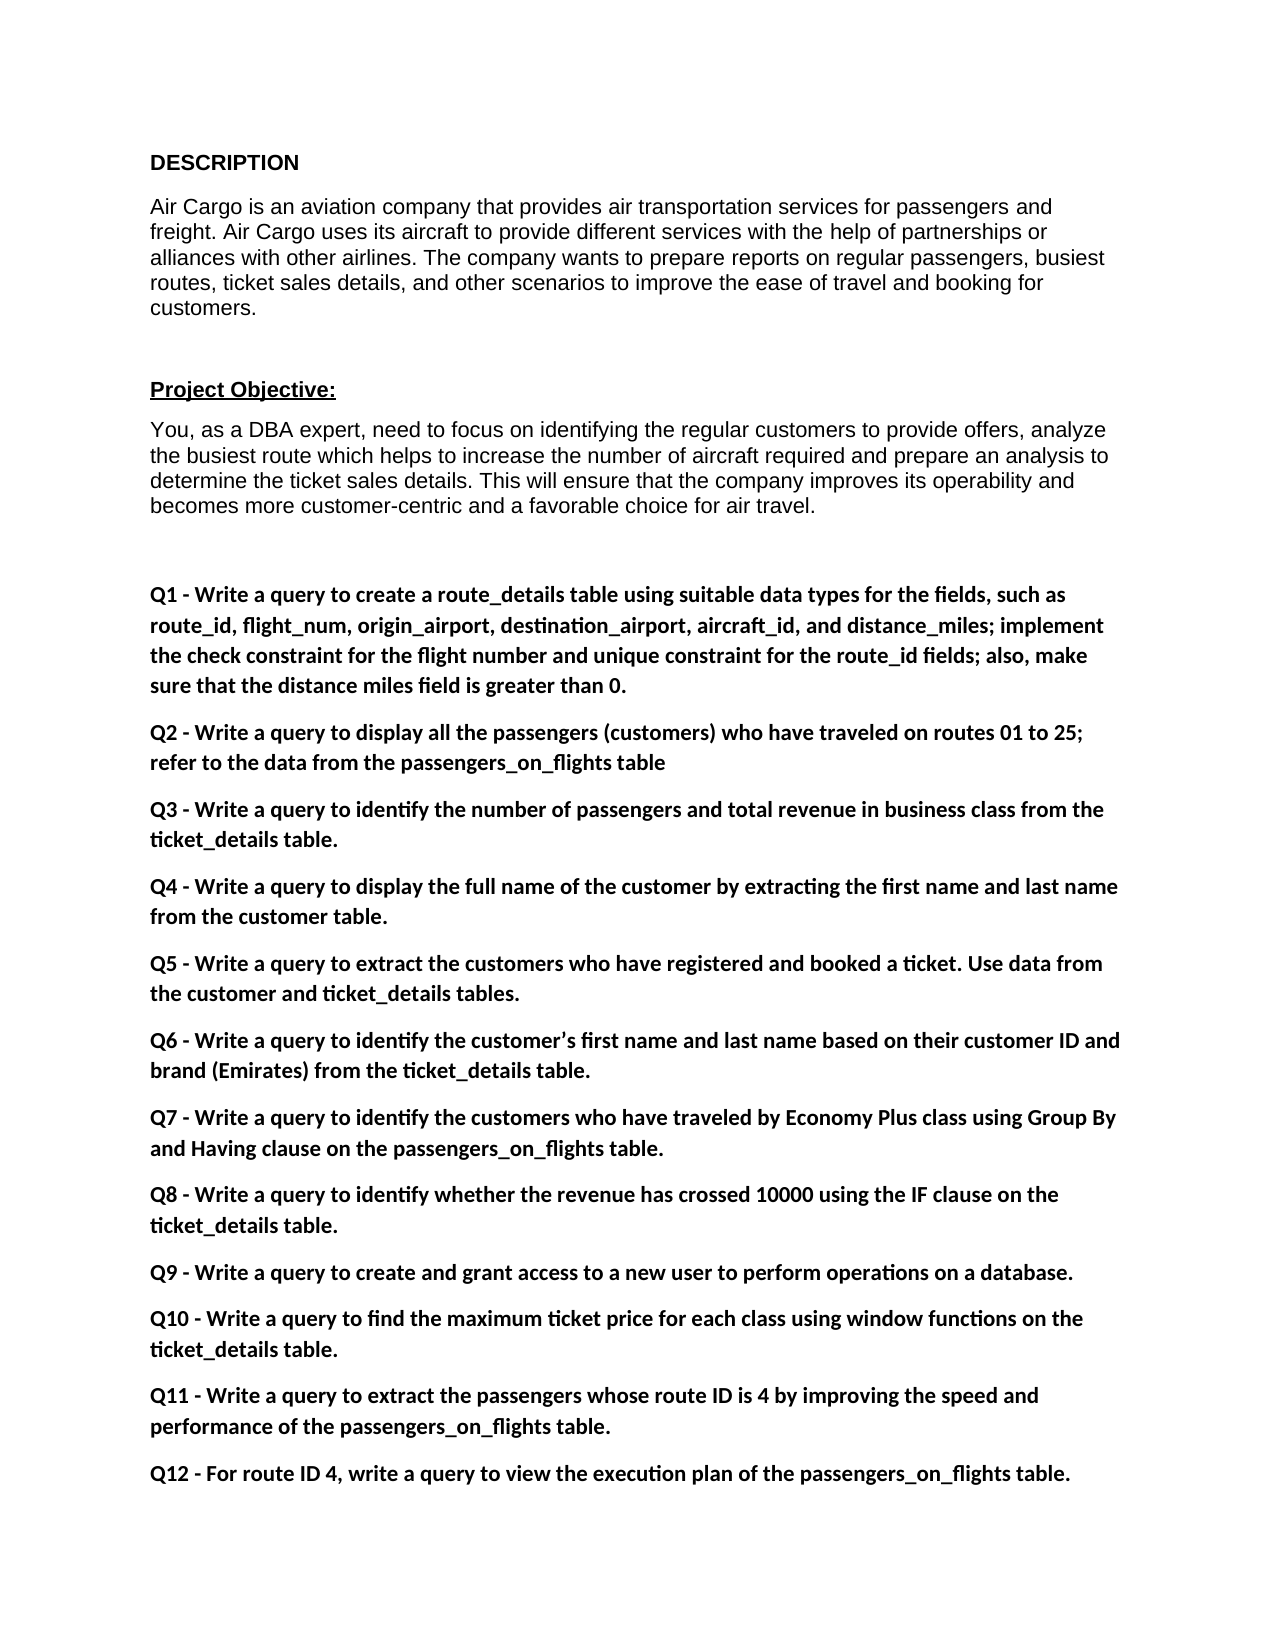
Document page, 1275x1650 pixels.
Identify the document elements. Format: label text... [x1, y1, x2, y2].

text Air Cargo is an aviation company that provides air transportation services for passengers and freight. Air Cargo uses its aircraft to provide different services with the help of partnerships or alliances with other airlines. The company wants to prepare reports on regular passengers, busiest routes, ticket sales details, and other scenarios to improve the ease of travel and booking for customers. [150, 194, 1125, 320]
text You, as a DBA expert, need to focus on identifying the regular customers to provide offers, analyze the busiest route which helps to increase the number of aircraft required and prepare an analysis to determine the ticket sales details. This will ensure that the company improves its operability and becomes more customer-centric and a favorable choice for air travel. [150, 417, 1125, 518]
text Q6 - Write a query to identify the customer’s first name and last name based on their customer ID and brand (Emirates) from the ticket_details table. [150, 1026, 1125, 1085]
text Q9 - Write a query to create and grant access to a new user to perform operations on a database. [150, 1258, 1125, 1286]
text Q11 - Write a query to extract the passengers whose route ID is 4 by improving the speed and performance of the passengers_on_flights table. [150, 1382, 1125, 1440]
text Q1 - Write a query to create a route_details table using suitable data types for the fields, such as route_id, flight_num, origin_airport, destination_airport, aircraft_id, and distance_miles; implement the check constraint for the flight number and unique constraint for the route_id fields; also, make sure that the distance miles field is greater than 0. [150, 581, 1125, 699]
text Q5 - Write a query to extract the customers who have registered and booked a ticket. Use data from the customer and ticket_details tables. [150, 949, 1125, 1008]
text Q8 - Write a query to identify whether the revenue has crossed 10000 using the IF clause on the ticket_details table. [150, 1181, 1125, 1239]
text Q12 - For route ID 4, write a query to view the execution plan of the passengers_on_flights table. [150, 1459, 1125, 1487]
text DESCRIPTION [150, 150, 1125, 175]
text Q4 - Write a query to display the full name of the customer by extracting the first name and last name from the customer table. [150, 872, 1125, 931]
text Q10 - Write a query to find the maximum ticket price for each class using window functions on the ticket_details table. [150, 1304, 1125, 1363]
text Project Objective: [150, 376, 1125, 402]
text Q2 - Write a query to display all the passengers (customers) who have traveled on routes 01 to 25; refer to the data from the passengers_on_flights table [150, 718, 1125, 776]
text Q3 - Write a query to identify the number of passengers and total revenue in business class from the ticket_details table. [150, 795, 1125, 853]
text Q7 - Write a query to identify the customers who have traveled by Economy Plus class using Group By and Having clause on the passengers_on_flights table. [150, 1103, 1125, 1162]
